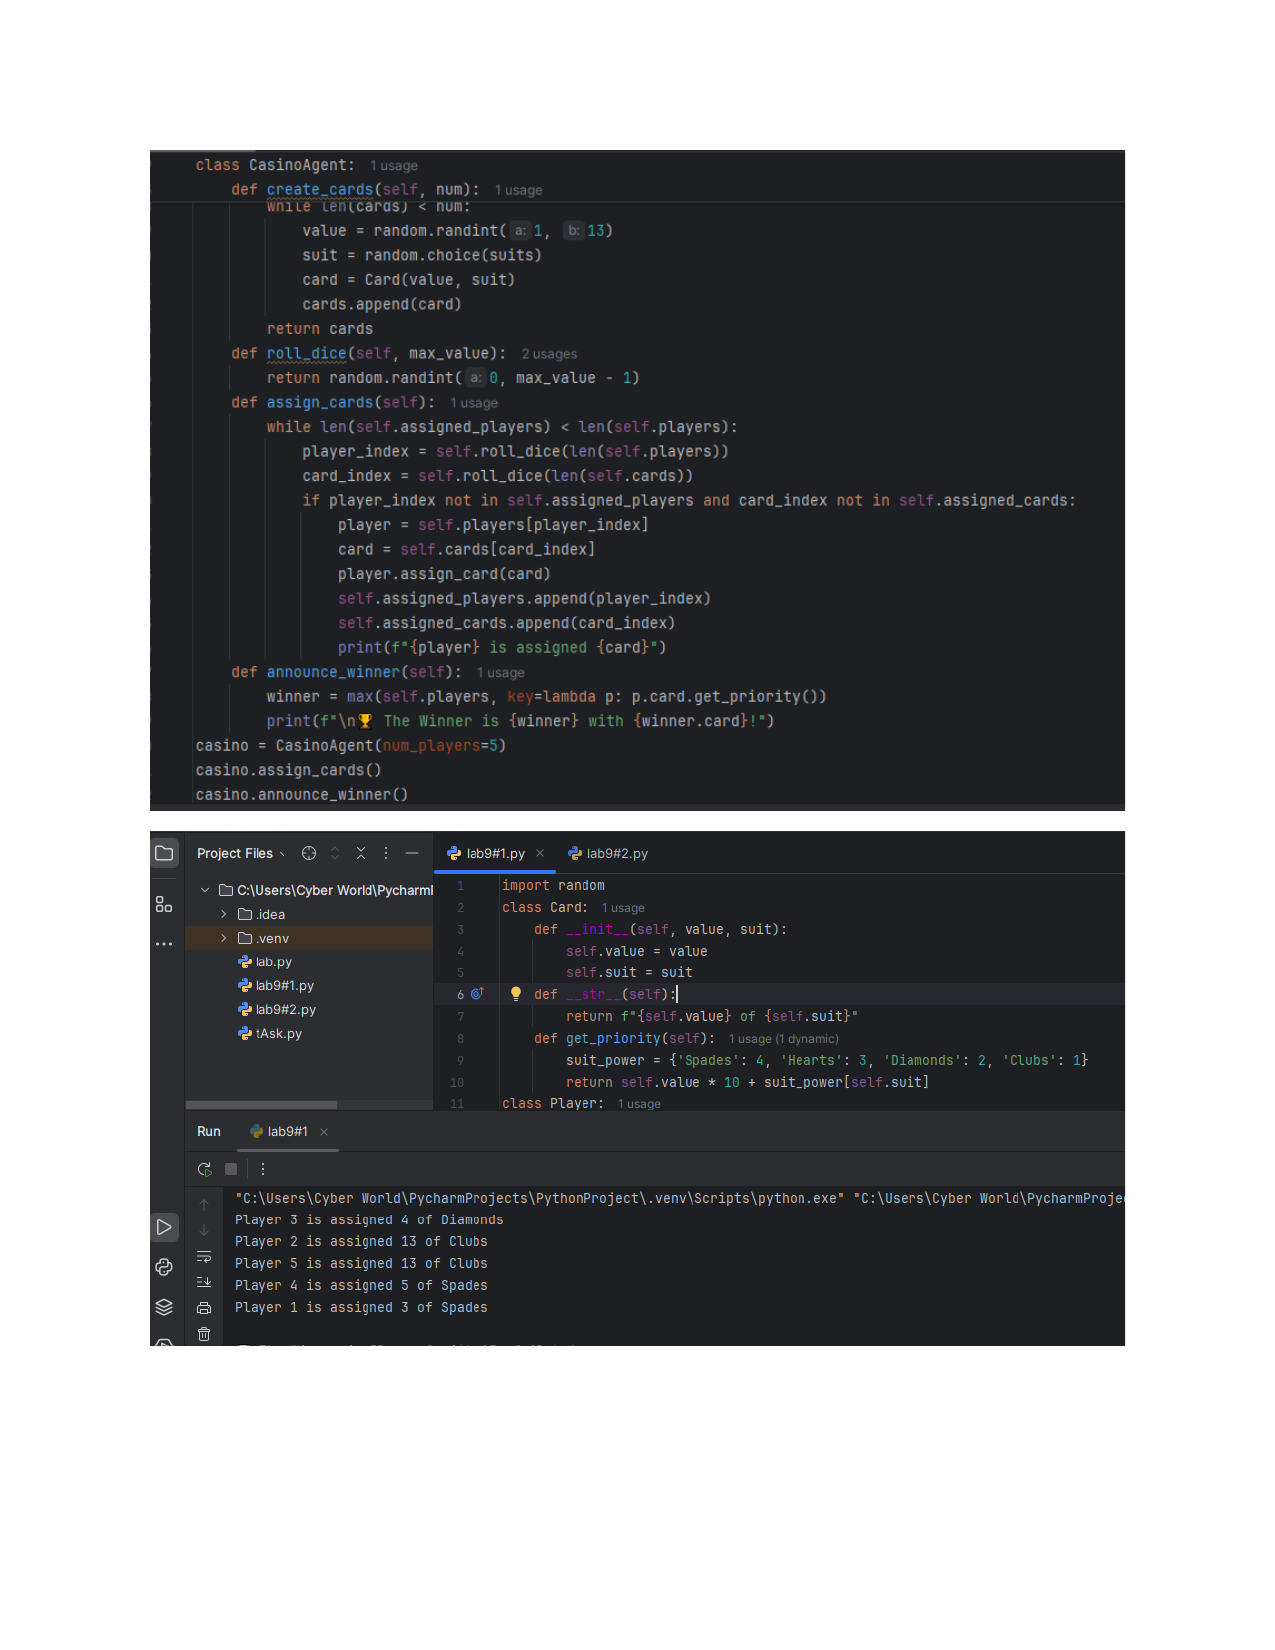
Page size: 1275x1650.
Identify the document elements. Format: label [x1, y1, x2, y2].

picture [150, 831, 1125, 1346]
picture [150, 150, 1125, 811]
